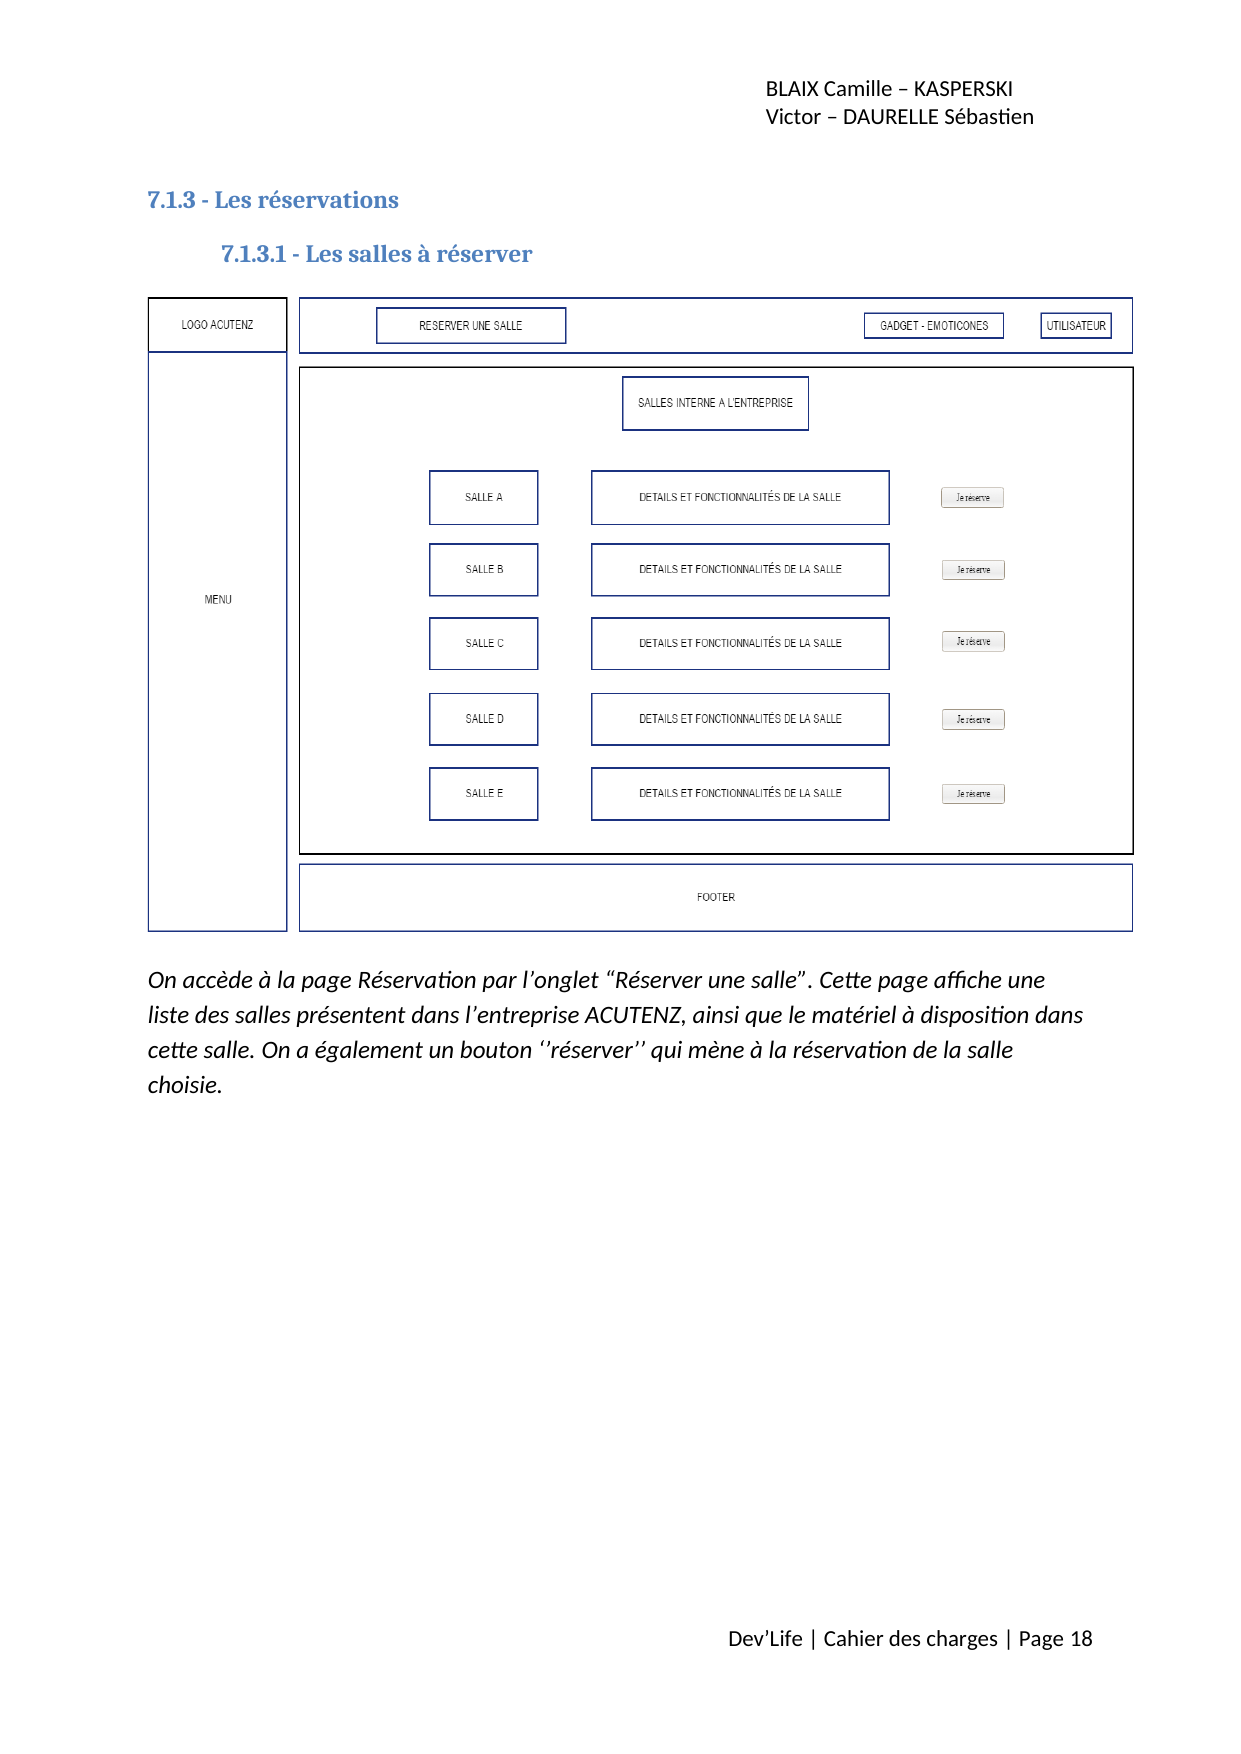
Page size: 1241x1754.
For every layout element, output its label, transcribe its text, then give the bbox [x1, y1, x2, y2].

picture [147, 293, 1137, 940]
text 7.1.3 - Les réservations [148, 186, 1093, 214]
text On accède à la page Réservation par l’onglet “Réserver une salle”. Cette page affiche une liste des salles présentent dans l’entreprise ACUTENZ, ainsi que le matériel à disposition dans cette salle. On a également un bouton ‘’réserver’’ qui mène à la réservation de la salle choisie. [148, 964, 1093, 1100]
text 7.1.3.1 - Les salles à réserver [221, 240, 1093, 268]
